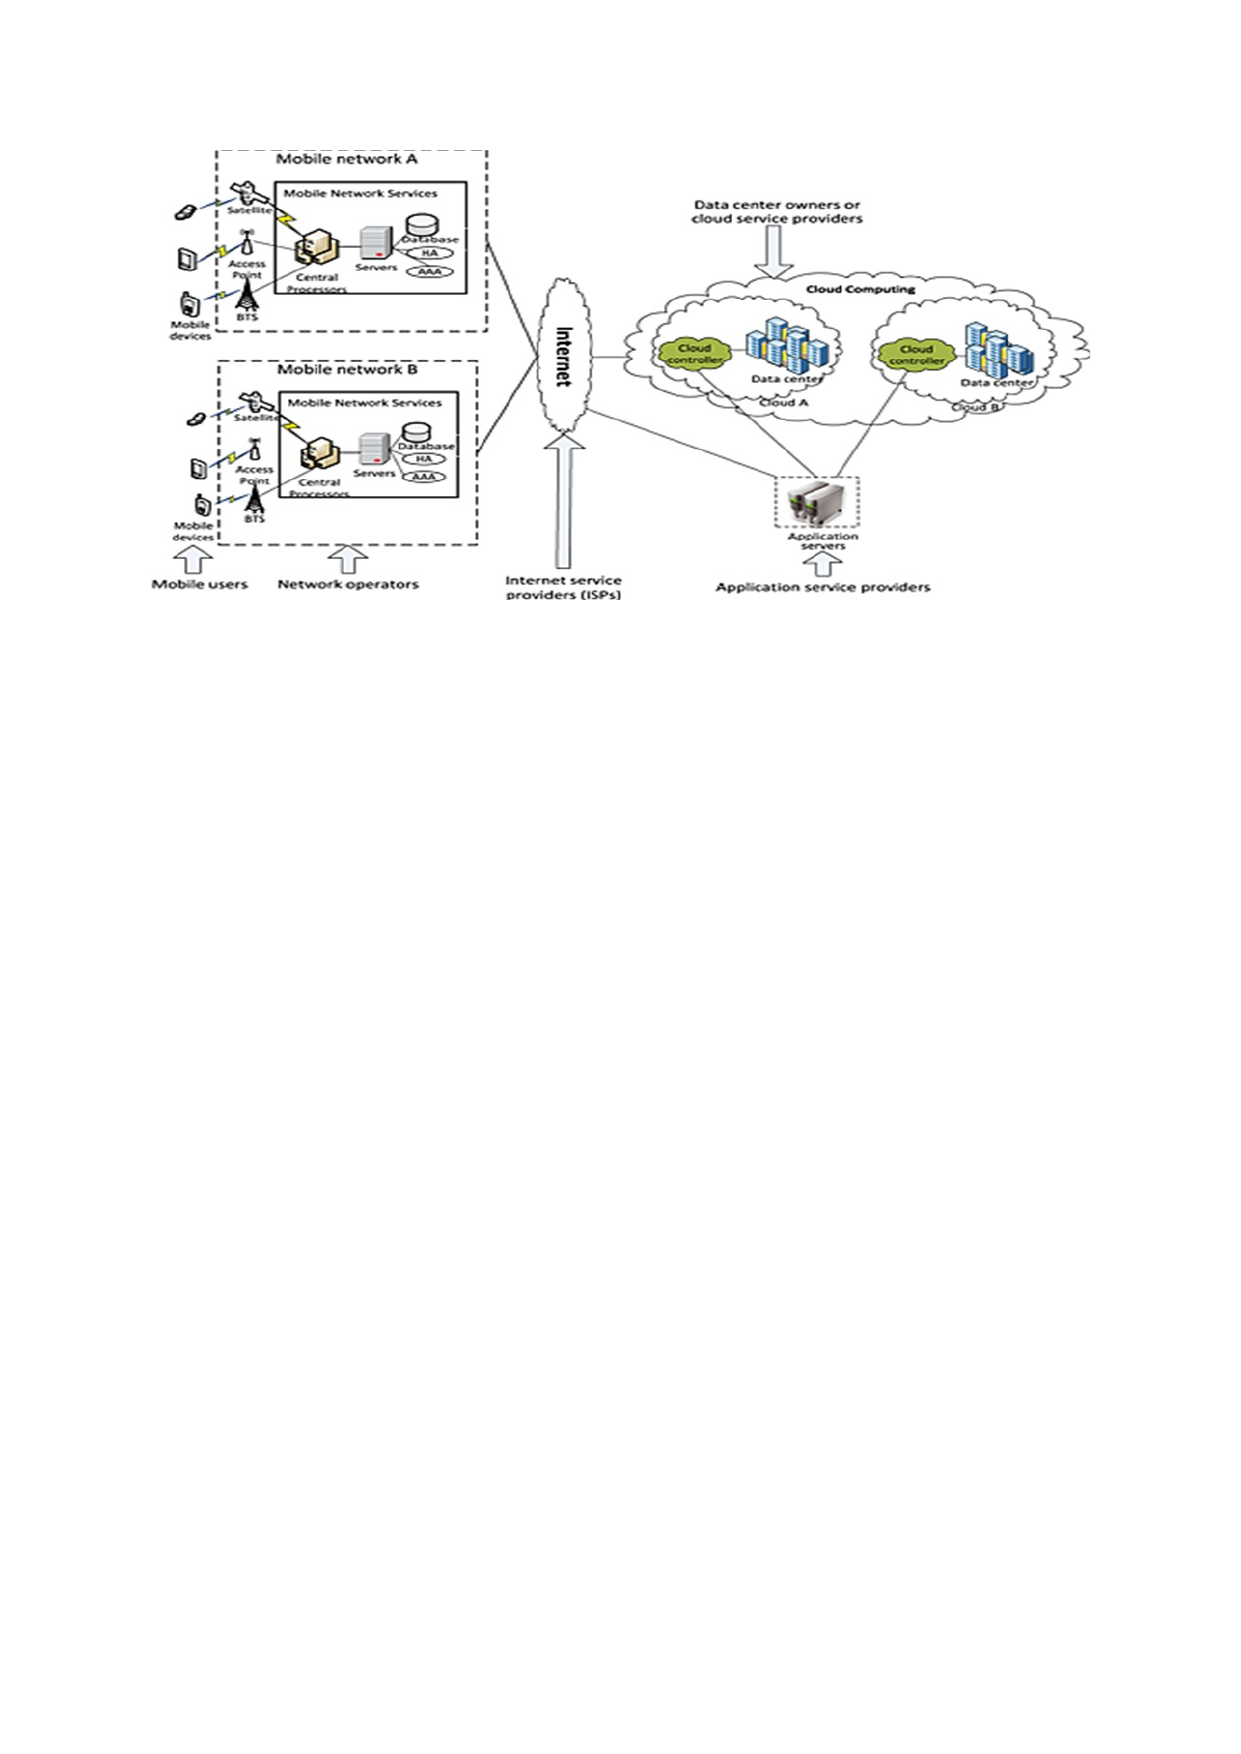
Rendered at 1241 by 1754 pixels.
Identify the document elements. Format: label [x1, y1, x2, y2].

picture [150, 150, 1091, 600]
